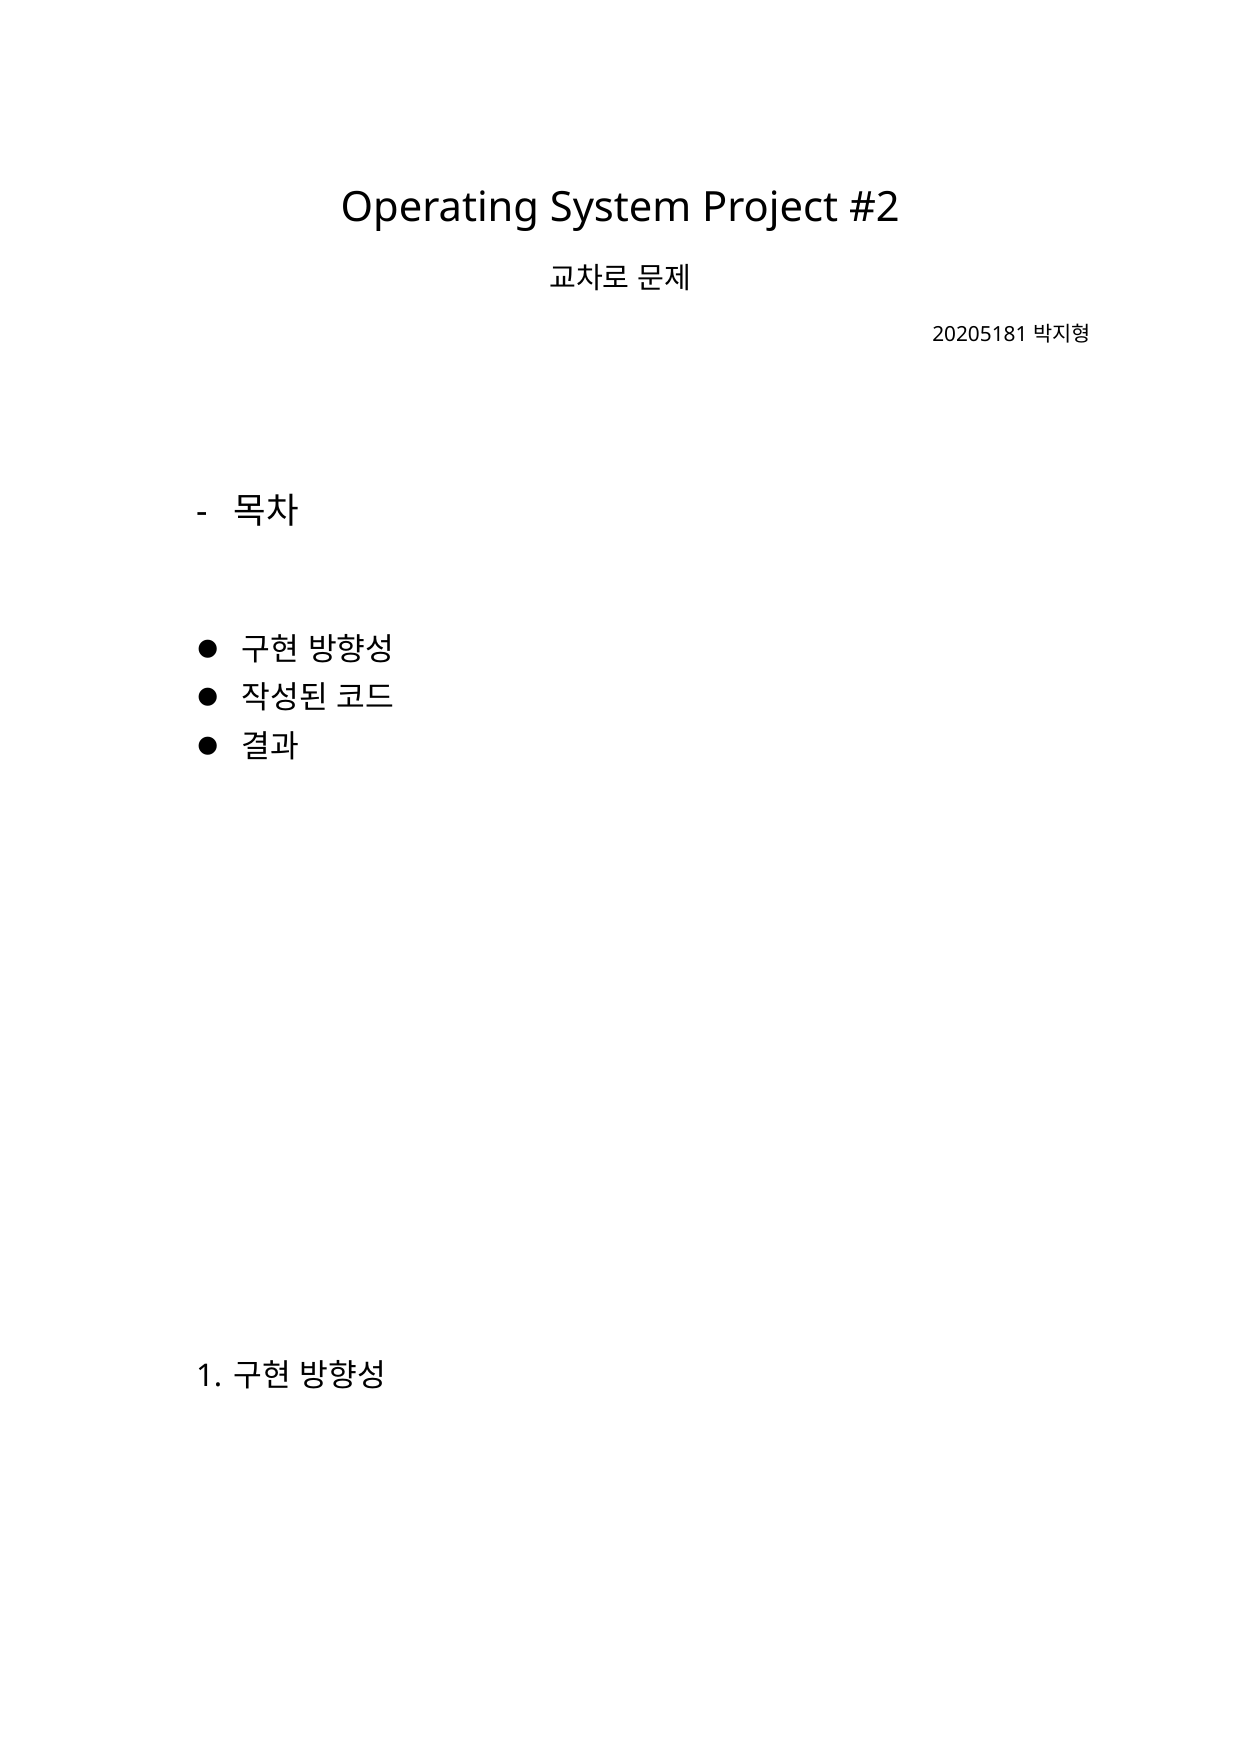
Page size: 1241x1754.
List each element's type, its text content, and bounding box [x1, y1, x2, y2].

list 구현 방향성 [196, 1350, 1090, 1395]
list 작성된 코드 [196, 672, 1090, 718]
text 20205181 박지형 [150, 317, 1090, 348]
text 교차로 문제 [150, 255, 1090, 297]
list 결과 [196, 721, 1090, 766]
list 목차 [196, 483, 1090, 534]
text Operating System Project #2 [150, 177, 1090, 234]
list 구현 방향성 [196, 624, 1090, 669]
